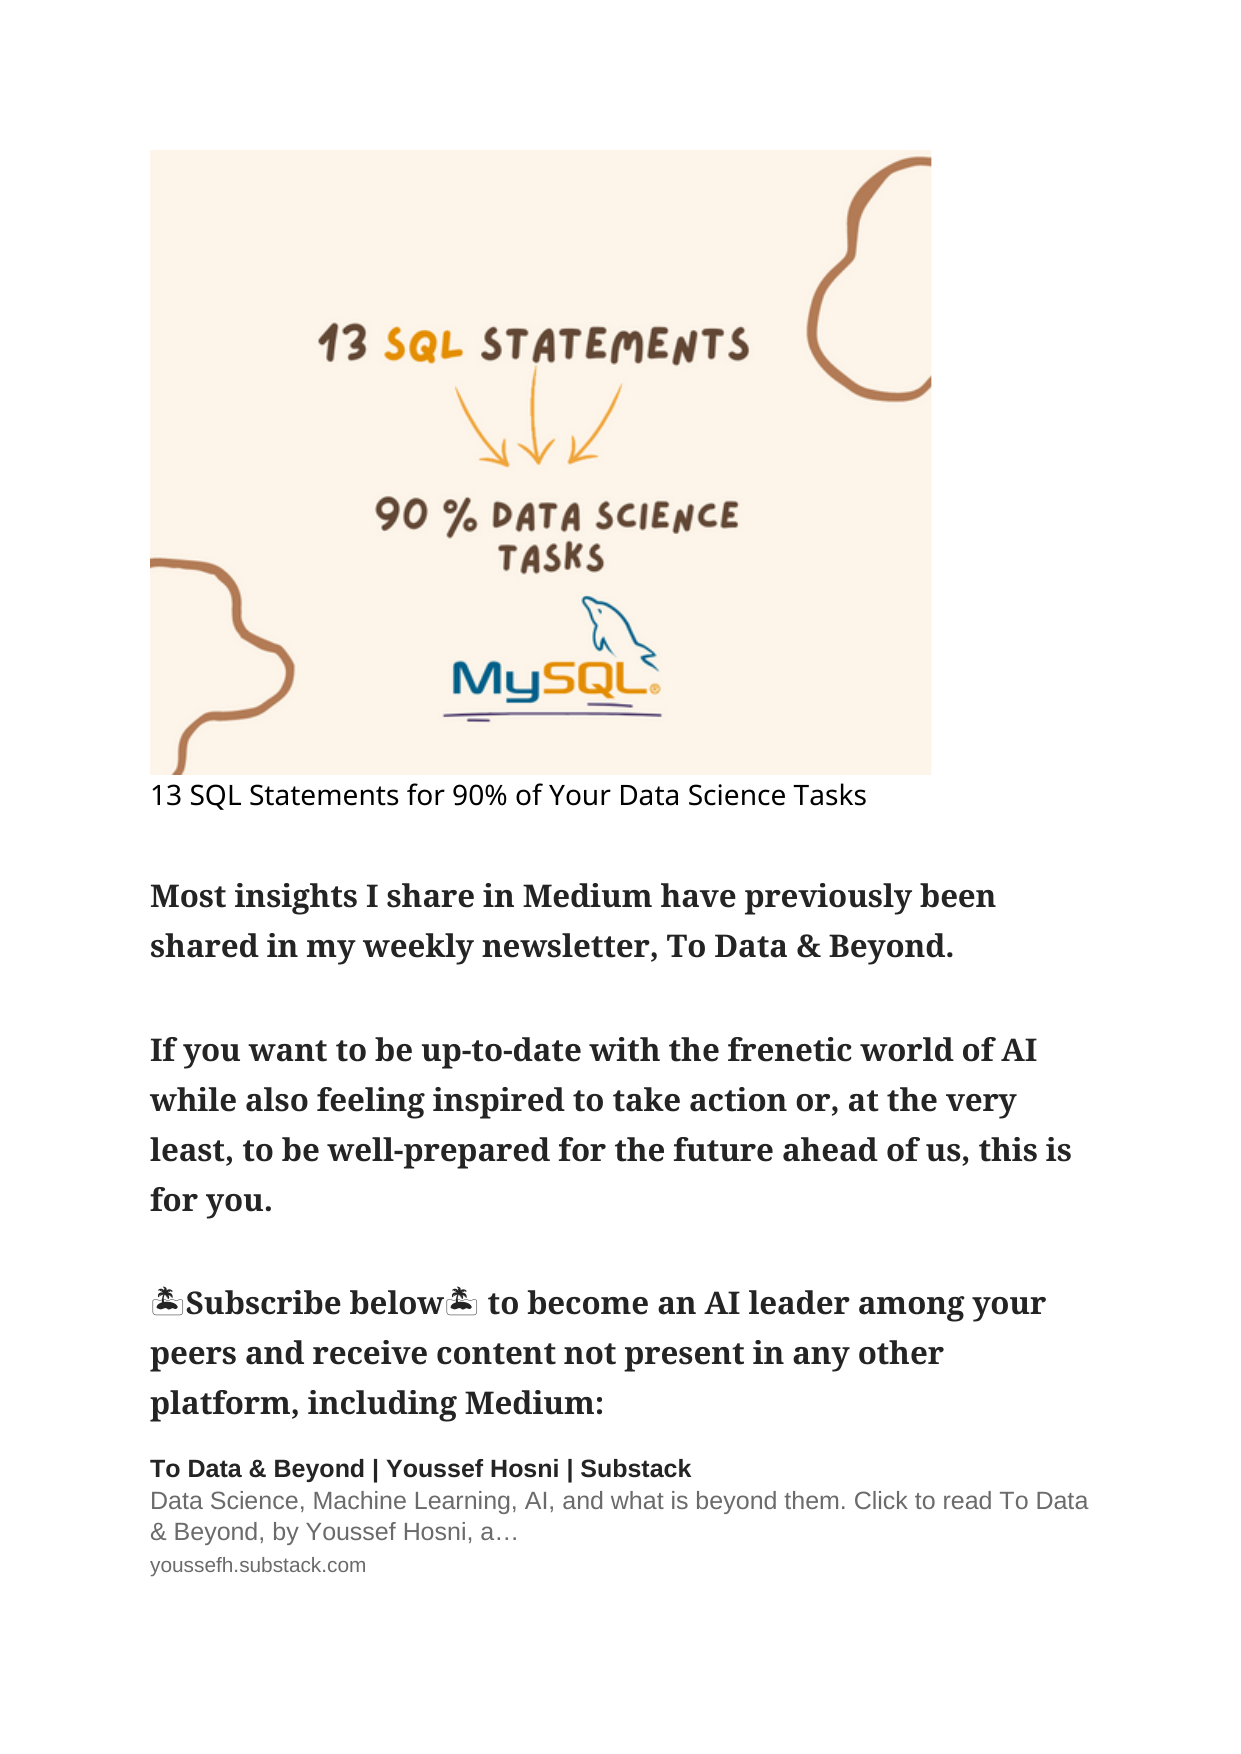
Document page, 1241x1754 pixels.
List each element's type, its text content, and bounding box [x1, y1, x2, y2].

text youssefh.substack.com [150, 1546, 1090, 1577]
text If you want to be up-to-date with the frenetic world of AI while also feeling inspired to take action or, at the very least, to be well-prepared for the future ahead of us, this is for you. [150, 1020, 1090, 1220]
text 13 SQL Statements for 90% of Your Data Science Tasks [150, 775, 1090, 813]
text To Data & Beyond | Youssef Hosni | Substack [150, 1452, 1090, 1483]
text Most insights I share in Medium have previously been shared in my weekly newsletter, To Data & Beyond. [150, 867, 1090, 967]
picture [150, 150, 932, 775]
text 🏝Subscribe below🏝 to become an AI leader among your peers and receive content not present in any other platform, including Medium: [150, 1274, 1090, 1424]
text Data Science, Machine Learning, AI, and what is beyond them. Click to read To Data & Beyond, by Youssef Hosni, a… [150, 1483, 1090, 1546]
